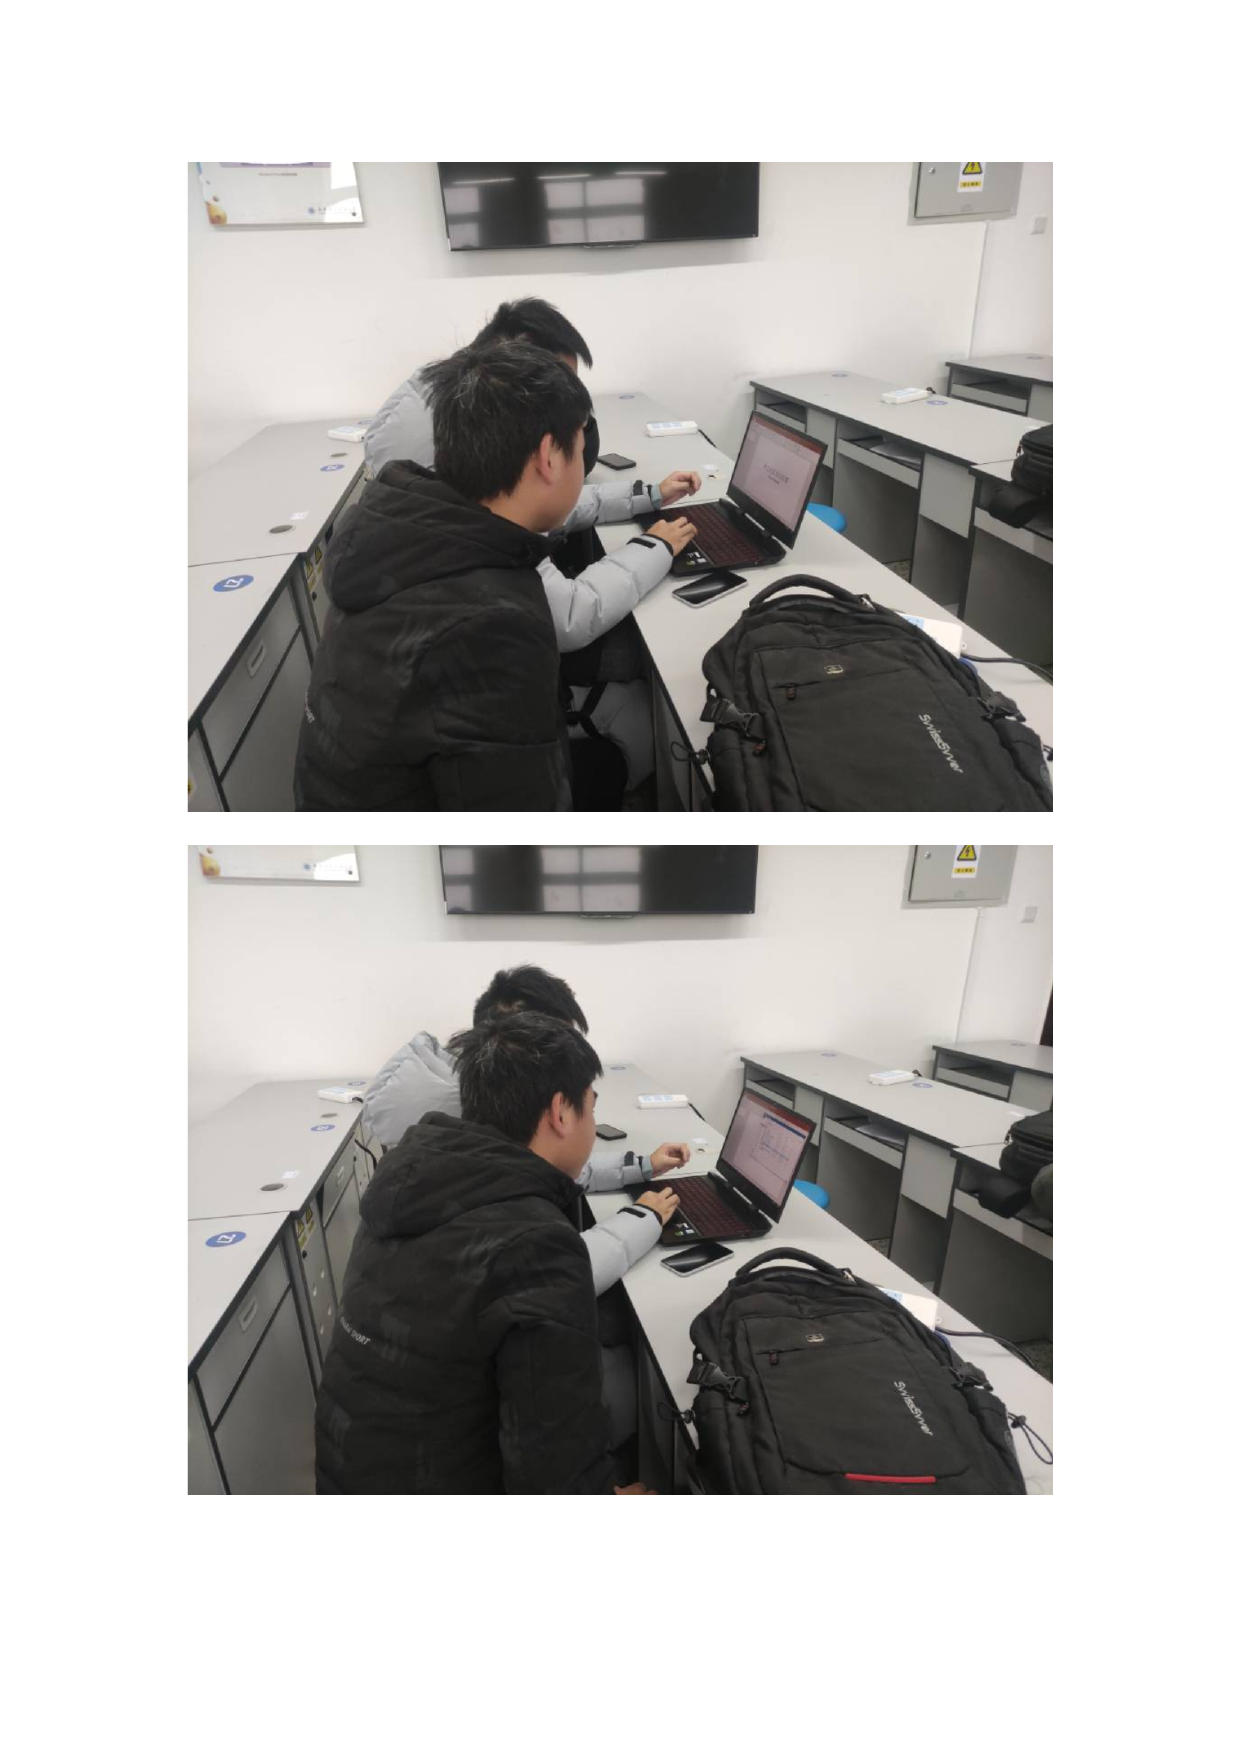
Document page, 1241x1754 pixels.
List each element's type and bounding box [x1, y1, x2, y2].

picture [189, 845, 1052, 1494]
picture [189, 162, 1052, 811]
